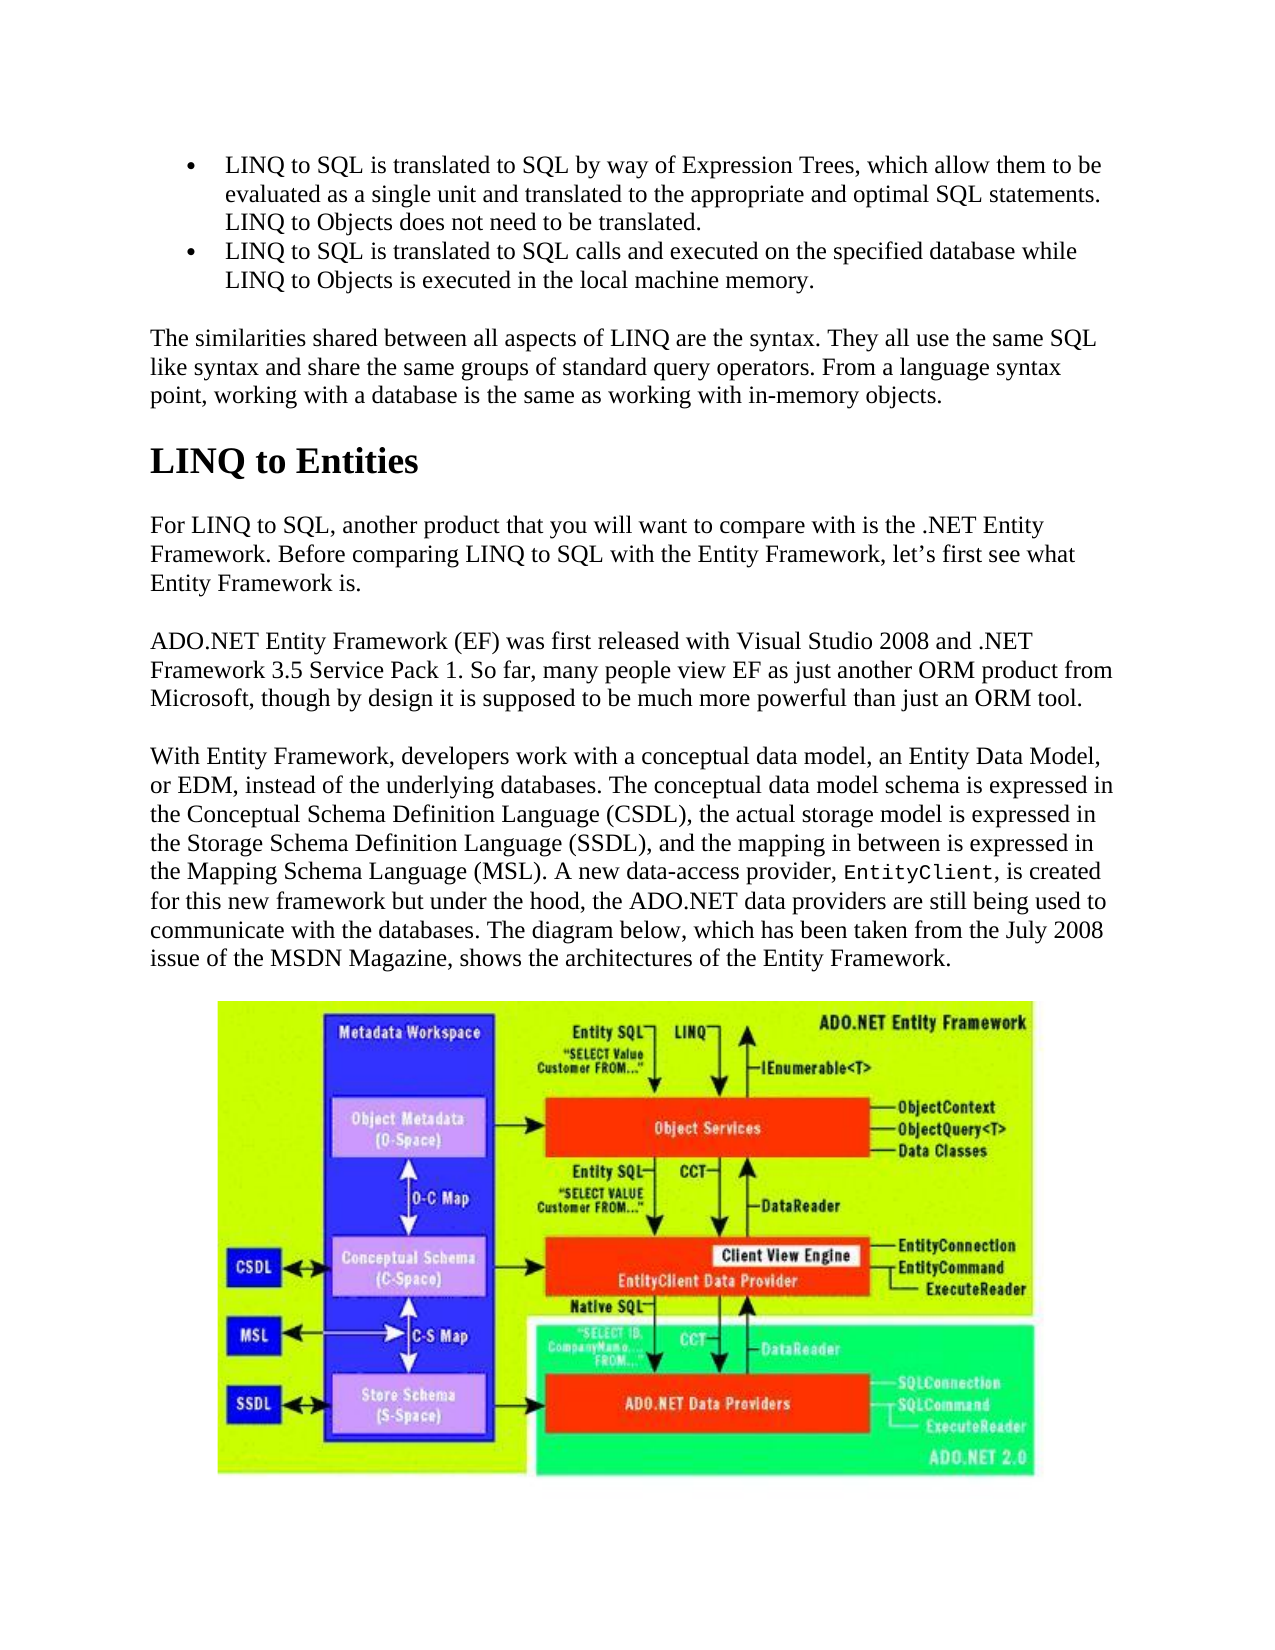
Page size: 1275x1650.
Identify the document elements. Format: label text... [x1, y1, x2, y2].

text The similarities shared between all aspects of LINQ are the syntax. They all use the same SQL like syntax and share the same groups of standard query operators. From a language syntax point, working with a database is the same as working with in-memory objects. [150, 323, 1125, 409]
text ADO.NET Entity Framework (EF) was first released with Visual Studio 2008 and .NET Framework 3.5 Service Pack 1. So far, many people view EF as just another ORM product from Microsoft, though by design it is supposed to be much more powerful than just an ORM tool. [150, 626, 1125, 712]
text LINQ to Entities [150, 438, 1125, 481]
text For LINQ to SQL, another product that you will want to compare with is the .NET Entity Framework. Before comparing LINQ to SQL with the Entity Framework, let’s first see what Entity Framework is. [150, 511, 1125, 597]
text With Entity Framework, developers work with a conceptual data model, an Entity Data Model, or EDM, instead of the underlying databases. The conceptual data model schema is expressed in the Conceptual Schema Definition Language (CSDL), the actual storage model is expressed in the Storage Schema Definition Language (SSDL), and the mapping in between is expressed in the Mapping Schema Language (MSL). A new data-access provider, EntityClient, is created for this new framework but under the hood, the ADO.NET data providers are still being used to communicate with the databases. The diagram below, which has been taken from the July 2008 issue of the MSDN Magazine, shows the architectures of the Entity Framework. [150, 741, 1125, 972]
picture [217, 1001, 1058, 1499]
list LINQ to SQL is translated to SQL calls and executed on the specified database while LINQ to Objects is executed in the local machine memory. [187, 236, 1125, 294]
list LINQ to SQL is translated to SQL by way of Expression Trees, which allow them to be evaluated as a single unit and translated to the appropriate and optimal SQL statements. LINQ to Objects does not need to be translated. [187, 150, 1125, 236]
